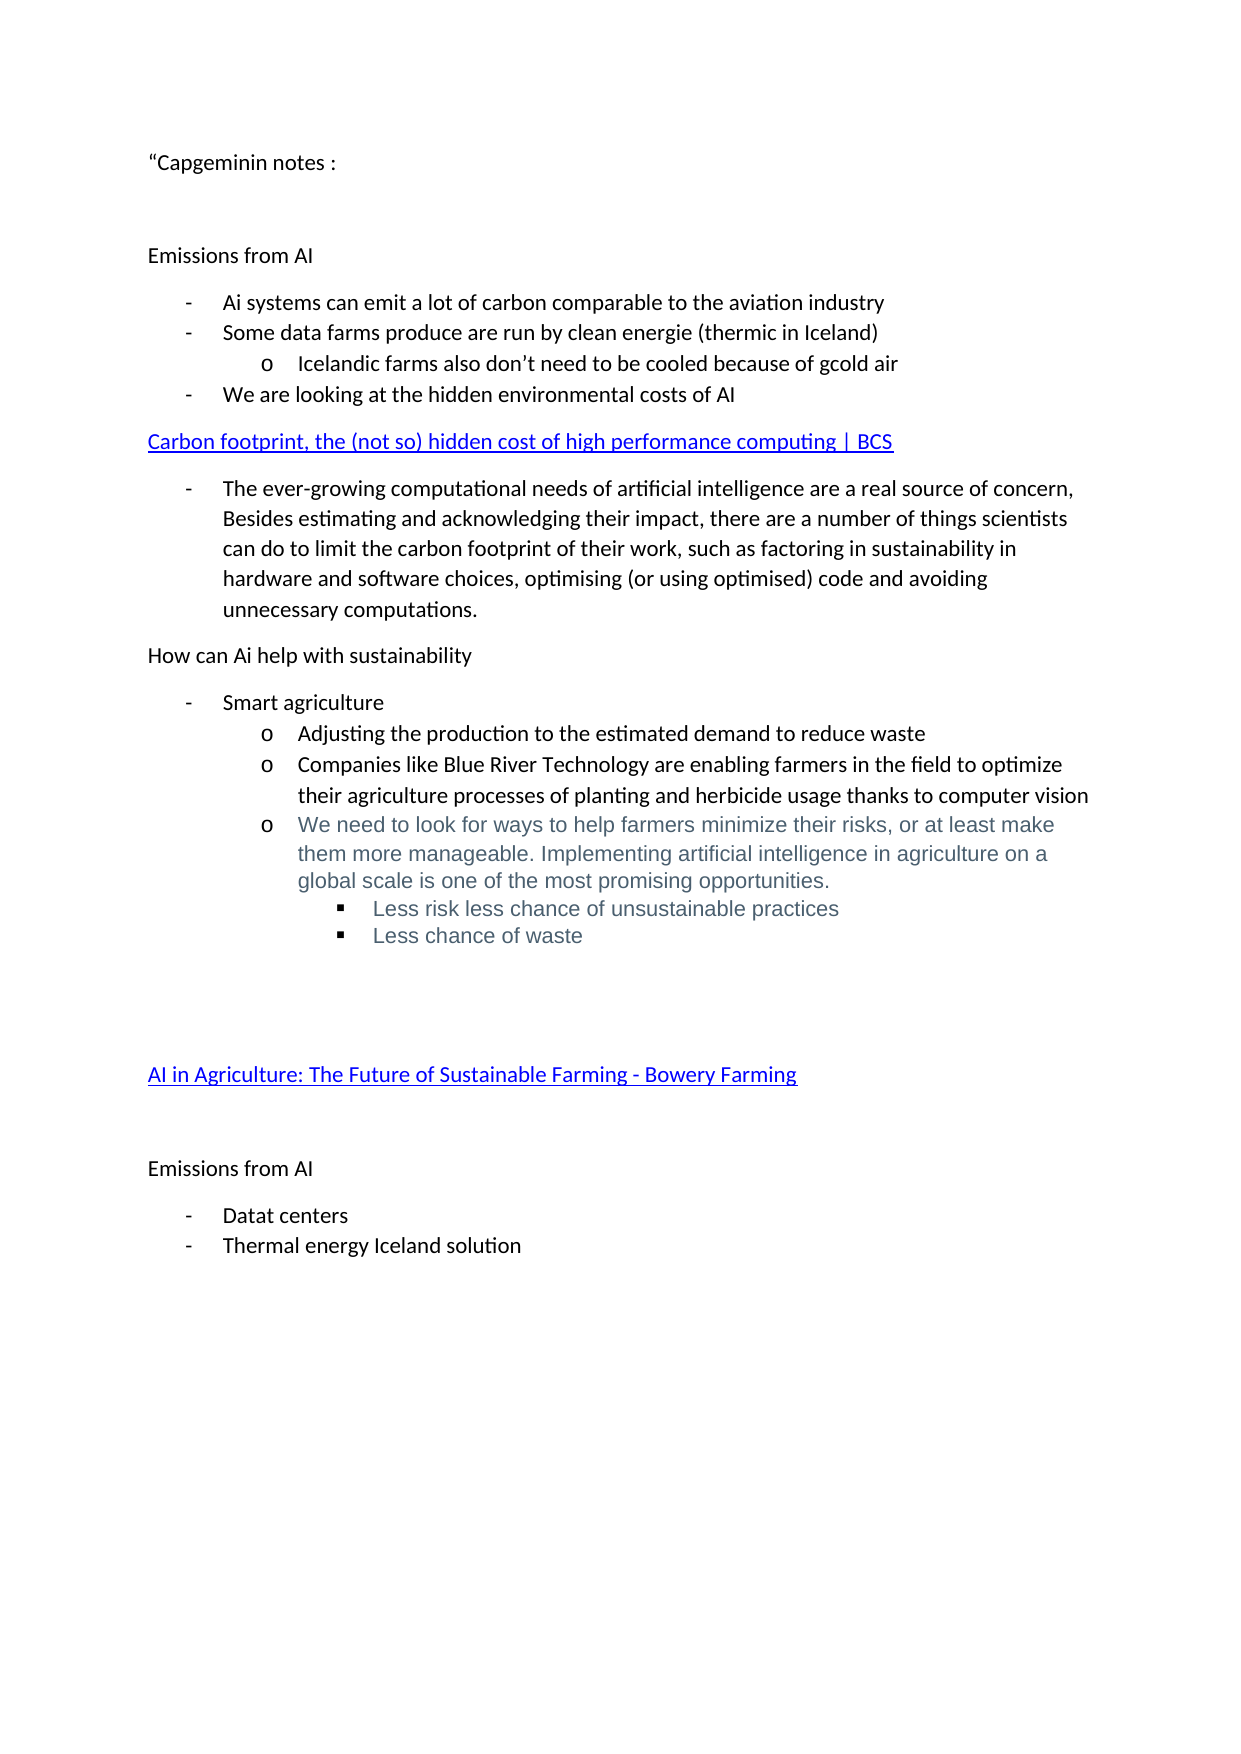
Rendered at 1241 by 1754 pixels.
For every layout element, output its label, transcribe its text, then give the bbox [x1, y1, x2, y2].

list The ever-growing computational needs of artificial intelligence are a real source of concern, [185, 474, 1093, 502]
list Less risk less chance of unsustainable practices [335, 895, 1093, 921]
text Carbon footprint, the (not so) hidden cost of high performance computing | BCS [148, 427, 1093, 455]
list We are looking at the hidden environmental costs of AI [185, 380, 1093, 408]
list Smart agriculture [185, 688, 1093, 716]
list We need to look for ways to help farmers minimize their risks, or at least make them more manageable. Implementing artificial intelligence in agriculture on a global scale is one of the most promising opportunities. [260, 812, 1093, 893]
text Emissions from AI [148, 1154, 1093, 1182]
list Datat centers [185, 1201, 1093, 1229]
list Adjusting the production to the estimated demand to reduce waste [260, 719, 1093, 748]
list Besides estimating and acknowledging their impact, there are a number of things scientists can do to limit the carbon footprint of their work, such as factoring in sustainability in hardware and software choices, optimising (or using optimised) code and avoiding unnecessary computations. [223, 504, 1093, 623]
text Emissions from AI [148, 241, 1093, 269]
list Icelandic farms also don’t need to be cooled because of gcold air [260, 349, 1093, 378]
text How can Ai help with sustainability [148, 642, 1093, 669]
list Some data farms produce are run by clean energie (thermic in Iceland) [185, 318, 1093, 346]
list Less chance of waste [335, 923, 1093, 948]
text AI in Agriculture: The Future of Sustainable Farming - Bowery Farming [148, 1061, 1093, 1089]
list Ai systems can emit a lot of carbon comparable to the aviation industry [185, 288, 1093, 316]
text “Capgeminin notes : [148, 148, 1093, 176]
list Thermal energy Iceland solution [185, 1231, 1093, 1259]
list Companies like Blue River Technology are enabling farmers in the field to optimize their agriculture processes of planting and herbicide usage thanks to computer vision [260, 750, 1093, 809]
